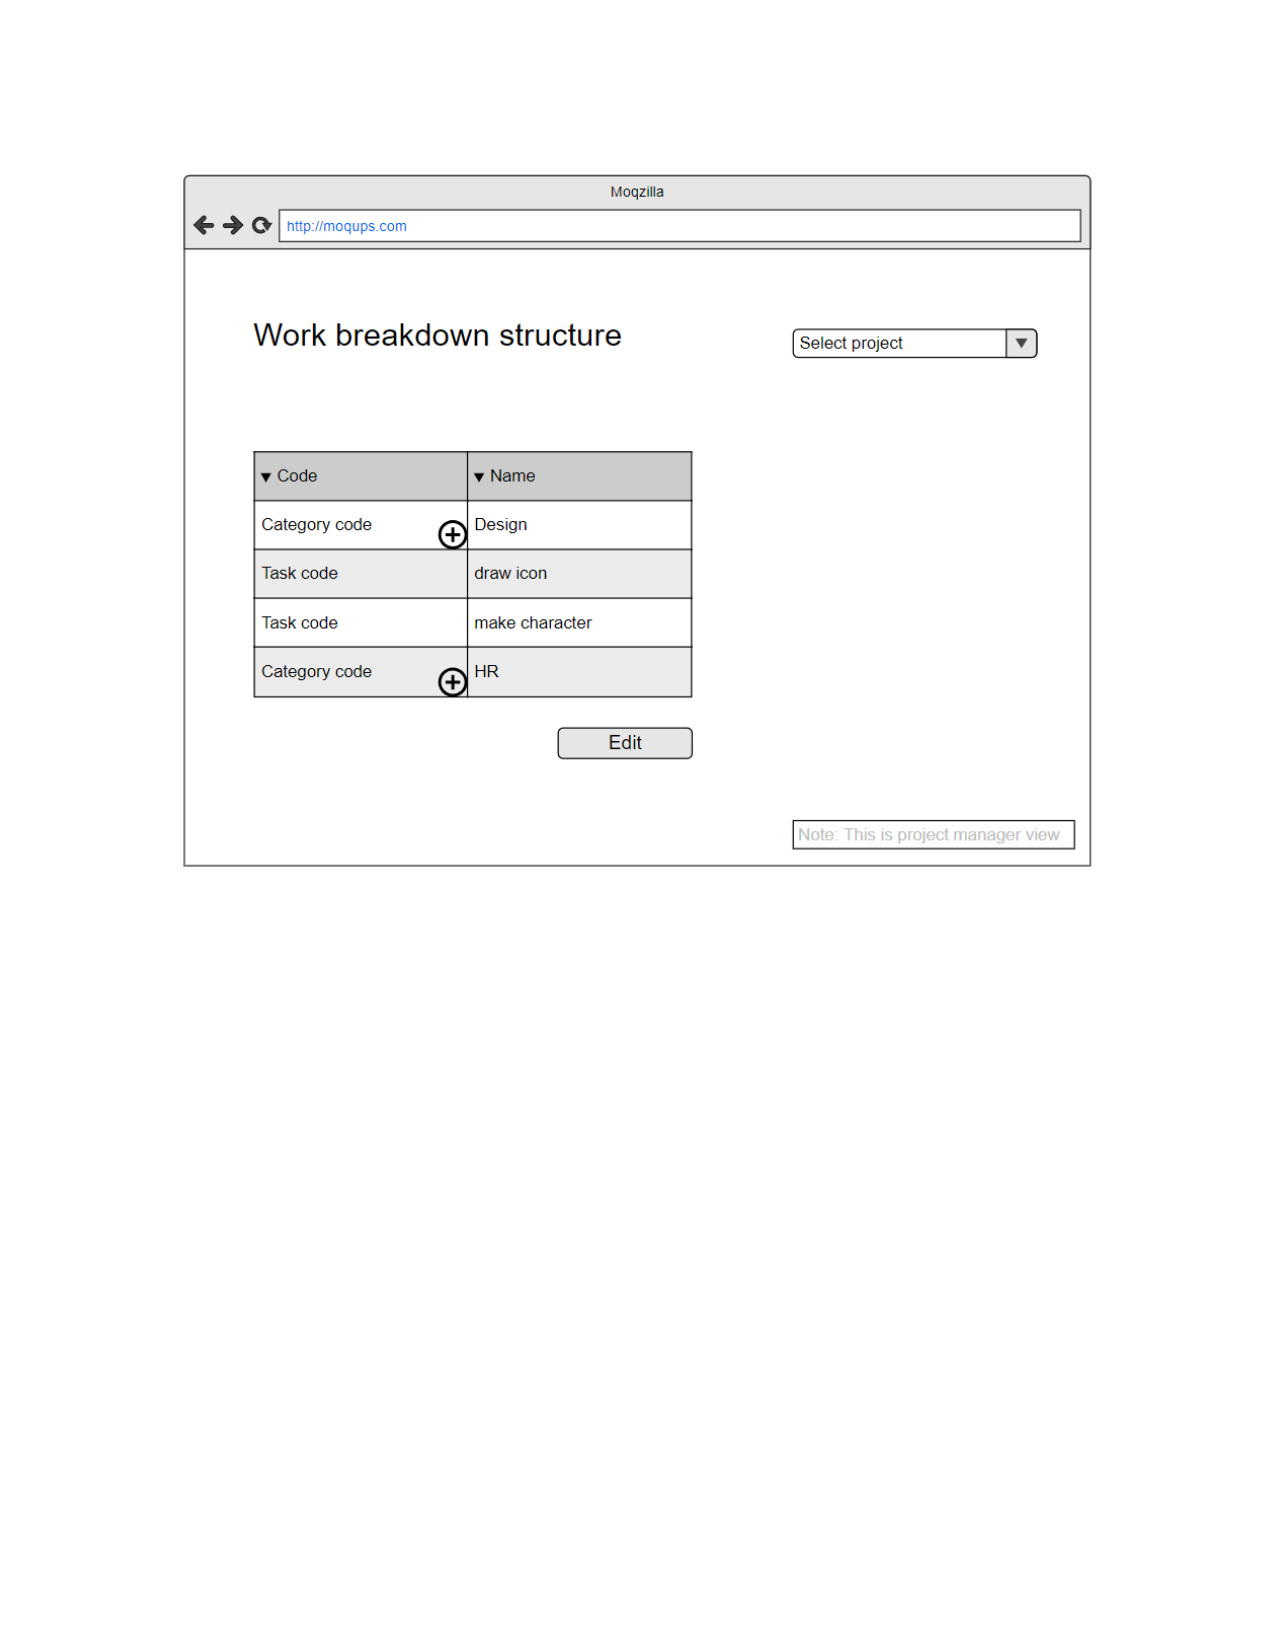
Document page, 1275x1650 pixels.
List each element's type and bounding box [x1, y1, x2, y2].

picture [150, 150, 1125, 885]
